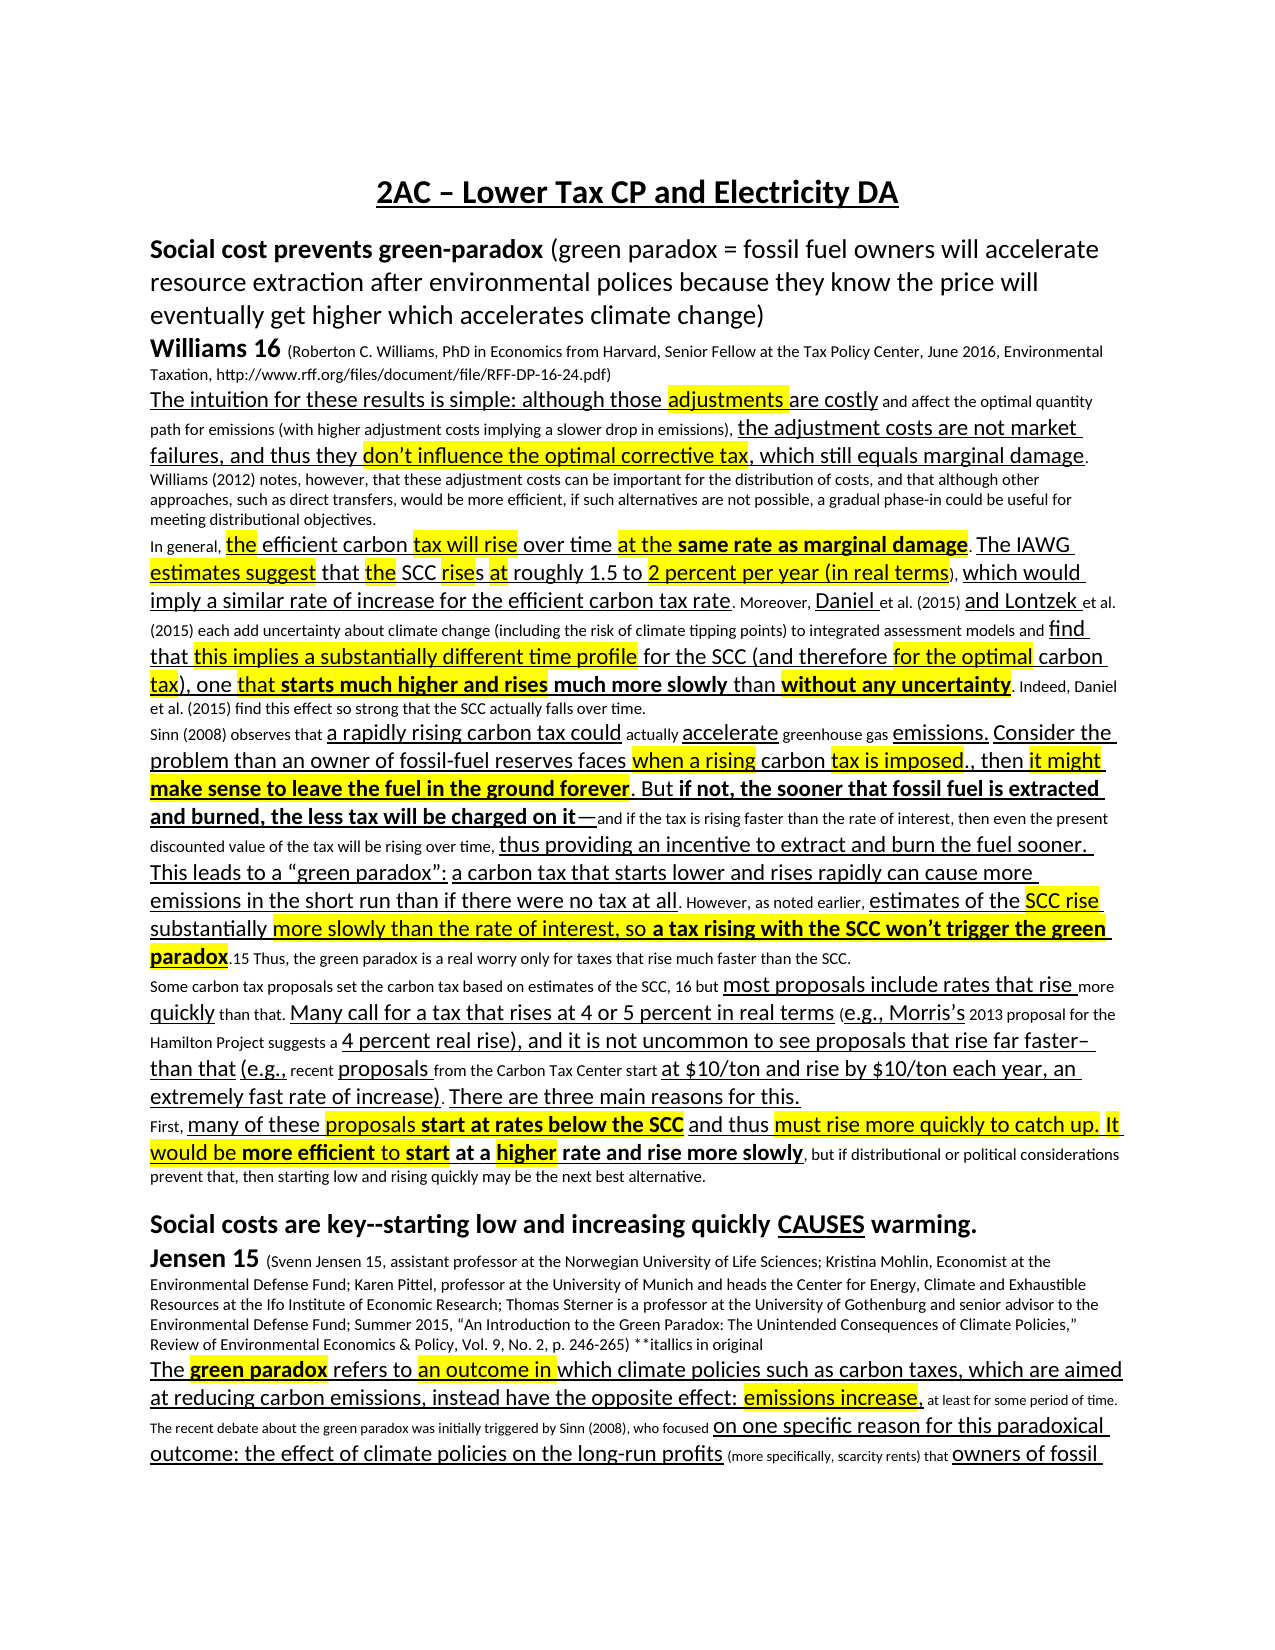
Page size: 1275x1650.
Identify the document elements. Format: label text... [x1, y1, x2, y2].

text Social cost prevents green-paradox (green paradox = fossil fuel owners will accelerate resource extraction after environmental polices because they know the price will eventually get higher which accelerates climate change) [150, 232, 1125, 331]
text Some carbon tax proposals set the carbon tax based on estimates of the SCC, 16 but most proposals include rates that rise more quickly than that. Many call for a tax that rises at 4 or 5 percent in real terms (e.g., Morris’s 2013 proposal for the Hamilton Project suggests a 4 percent real rise), and it is not uncommon to see proposals that rise far faster– than that (e.g., recent proposals from the Carbon Tax Center start at $10/ton and rise by $10/ton each year, an extremely fast rate of increase). There are three main reasons for this. [150, 970, 1125, 1111]
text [150, 1355, 1125, 1467]
text Williams 16 (Roberton C. Williams, PhD in Economics from Harvard, Senior Fellow at the Tax Policy Center, June 2016, Environmental Taxation, http://www.rff.org/files/document/file/RFF-DP-16-24.pdf) [150, 331, 1125, 385]
text Jensen 15 (Svenn Jensen 15, assistant professor at the Norwegian University of Life Sciences; Kristina Mohlin, Economist at the Environmental Defense Fund; Karen Pittel, professor at the University of Munich and heads the Center for Energy, Climate and Exhaustible Resources at the Ifo Institute of Economic Research; Thomas Sterner is a professor at the University of Gothenburg and senior advisor to the Environmental Defense Fund; Summer 2015, “An Introduction to the Green Paradox: The Unintended Consequences of Climate Policies,” Review of Environmental Economics & Policy, Vol. 9, No. 2, p. 246-265) **itallics in original [150, 1241, 1125, 1355]
text Sinn (2008) observes that a rapidly rising carbon tax could actually accelerate greenhouse gas emissions. Consider the problem than an owner of fossil-fuel reserves faces when a rising carbon tax is imposed., then it might make sense to leave the fuel in the ground forever. But if not, the sooner that fossil fuel is extracted and burned, the less tax will be charged on it—and if the tax is rising faster than the rate of interest, then even the present discounted value of the tax will be rising over time, thus providing an incentive to extract and burn the fuel sooner. This leads to a “green paradox”: a carbon tax that starts lower and rises rapidly can cause more emissions in the short run than if there were no tax at all. However, as noted earlier, estimates of the SCC rise substantially more slowly than the rate of interest, so a tax rising with the SCC won’t trigger the green paradox.15 Thus, the green paradox is a real worry only for taxes that rise much faster than the SCC. [150, 718, 1125, 970]
text First, many of these proposals start at rates below the SCC and thus must rise more quickly to catch up. It would be more efficient to start at a higher rate and rise more slowly, but if distributional or political considerations prevent that, then starting low and rising quickly may be the next best alternative. [150, 1111, 1125, 1187]
text The intuition for these results is simple: although those adjustments are costly and affect the optimal quantity path for emissions (with higher adjustment costs implying a slower drop in emissions), the adjustment costs are not market failures, and thus they don’t influence the optimal corrective tax, which still equals marginal damage. Williams (2012) notes, however, that these adjustment costs can be important for the distribution of costs, and that although other approaches, such as direct transfers, would be more efficient, if such alternatives are not possible, a gradual phase-in could be useful for meeting distributional objectives. [150, 385, 1125, 530]
text Social costs are key--starting low and increasing quickly CAUSES warming. [150, 1208, 1125, 1241]
subtitle 2AC – Lower Tax CP and Electricity DA [150, 171, 1125, 212]
text In general, the efficient carbon tax will rise over time at the same rate as marginal damage. The IAWG estimates suggest that the SCC rises at roughly 1.5 to 2 percent per year (in real terms), which would imply a similar rate of increase for the efficient carbon tax rate. Moreover, Daniel et al. (2015) and Lontzek et al. (2015) each add uncertainty about climate change (including the risk of climate tipping points) to integrated assessment models and find that this implies a substantially different time profile for the SCC (and therefore for the optimal carbon tax), one that starts much higher and rises much more slowly than without any uncertainty. Indeed, Daniel et al. (2015) find this effect so strong that the SCC actually falls over time. [150, 530, 1125, 718]
